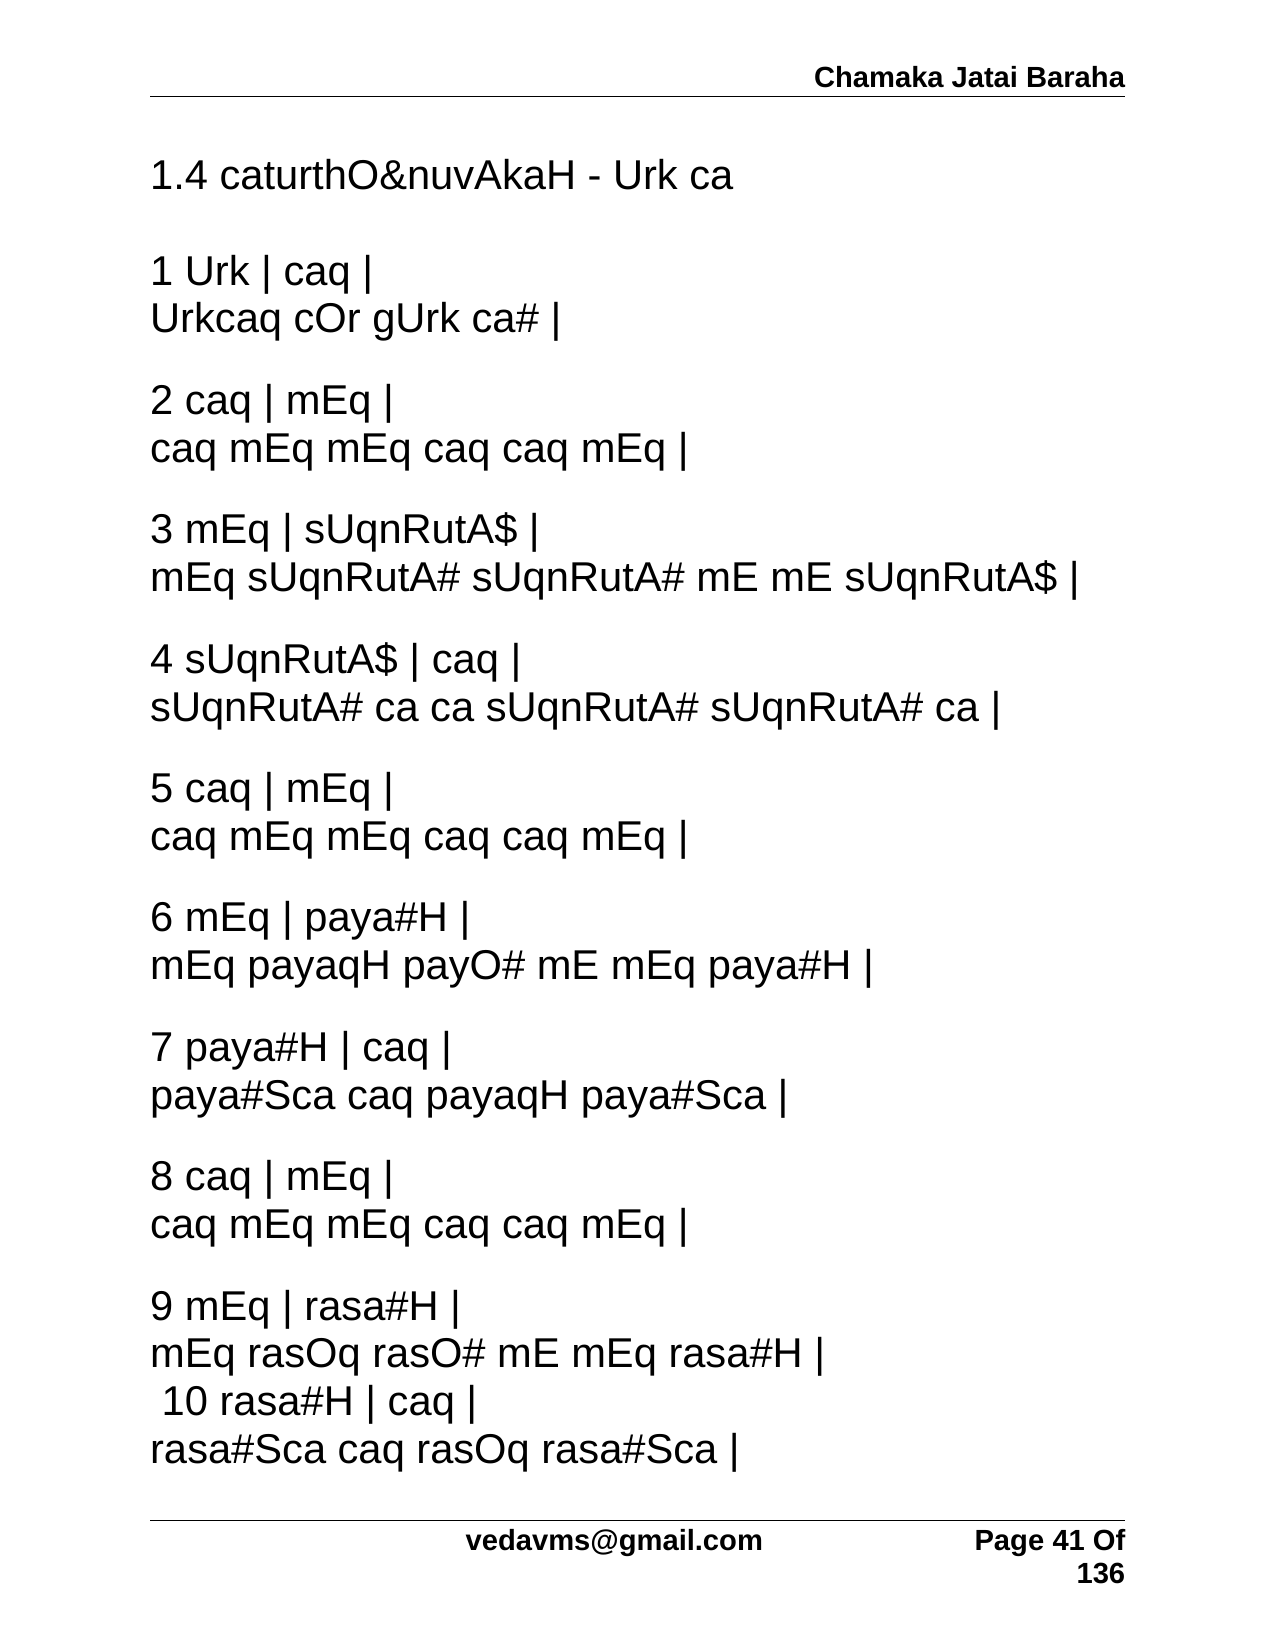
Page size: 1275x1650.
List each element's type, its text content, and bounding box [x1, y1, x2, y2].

text caq mEq mEq caq caq mEq | [150, 811, 1125, 859]
text mEq rasOq rasO# mE mEq rasa#H | [150, 1329, 1125, 1377]
text mEq payaqH payO# mE mEq paya#H | [150, 941, 1125, 988]
text paya#Sca caq payaqH paya#Sca | [150, 1070, 1125, 1118]
text 10 rasa#H | caq | [150, 1377, 1125, 1424]
text Urkcaq cOr gUrk ca# | [150, 294, 1125, 342]
text 2 caq | mEq | [150, 375, 1125, 423]
text 6 mEq | paya#H | [150, 893, 1125, 941]
text 1 Urk | caq | [150, 246, 1125, 294]
text 4 sUqnRutA$ | caq | [150, 634, 1125, 682]
text caq mEq mEq caq caq mEq | [150, 1199, 1125, 1247]
text 1.4 caturthO&nuvAkaH - Urk ca [150, 150, 1125, 198]
text 9 mEq | rasa#H | [150, 1281, 1125, 1329]
text 3 mEq | sUqnRutA$ | [150, 504, 1125, 552]
text rasa#Sca caq rasOq rasa#Sca | [150, 1424, 1125, 1472]
text 5 caq | mEq | [150, 763, 1125, 811]
text 7 paya#H | caq | [150, 1022, 1125, 1070]
text 8 caq | mEq | [150, 1151, 1125, 1199]
text mEq sUqnRutA# sUqnRutA# mE mE sUqnRutA$ | [150, 552, 1125, 600]
text sUqnRutA# ca ca sUqnRutA# sUqnRutA# ca | [150, 682, 1125, 730]
text caq mEq mEq caq caq mEq | [150, 423, 1125, 471]
